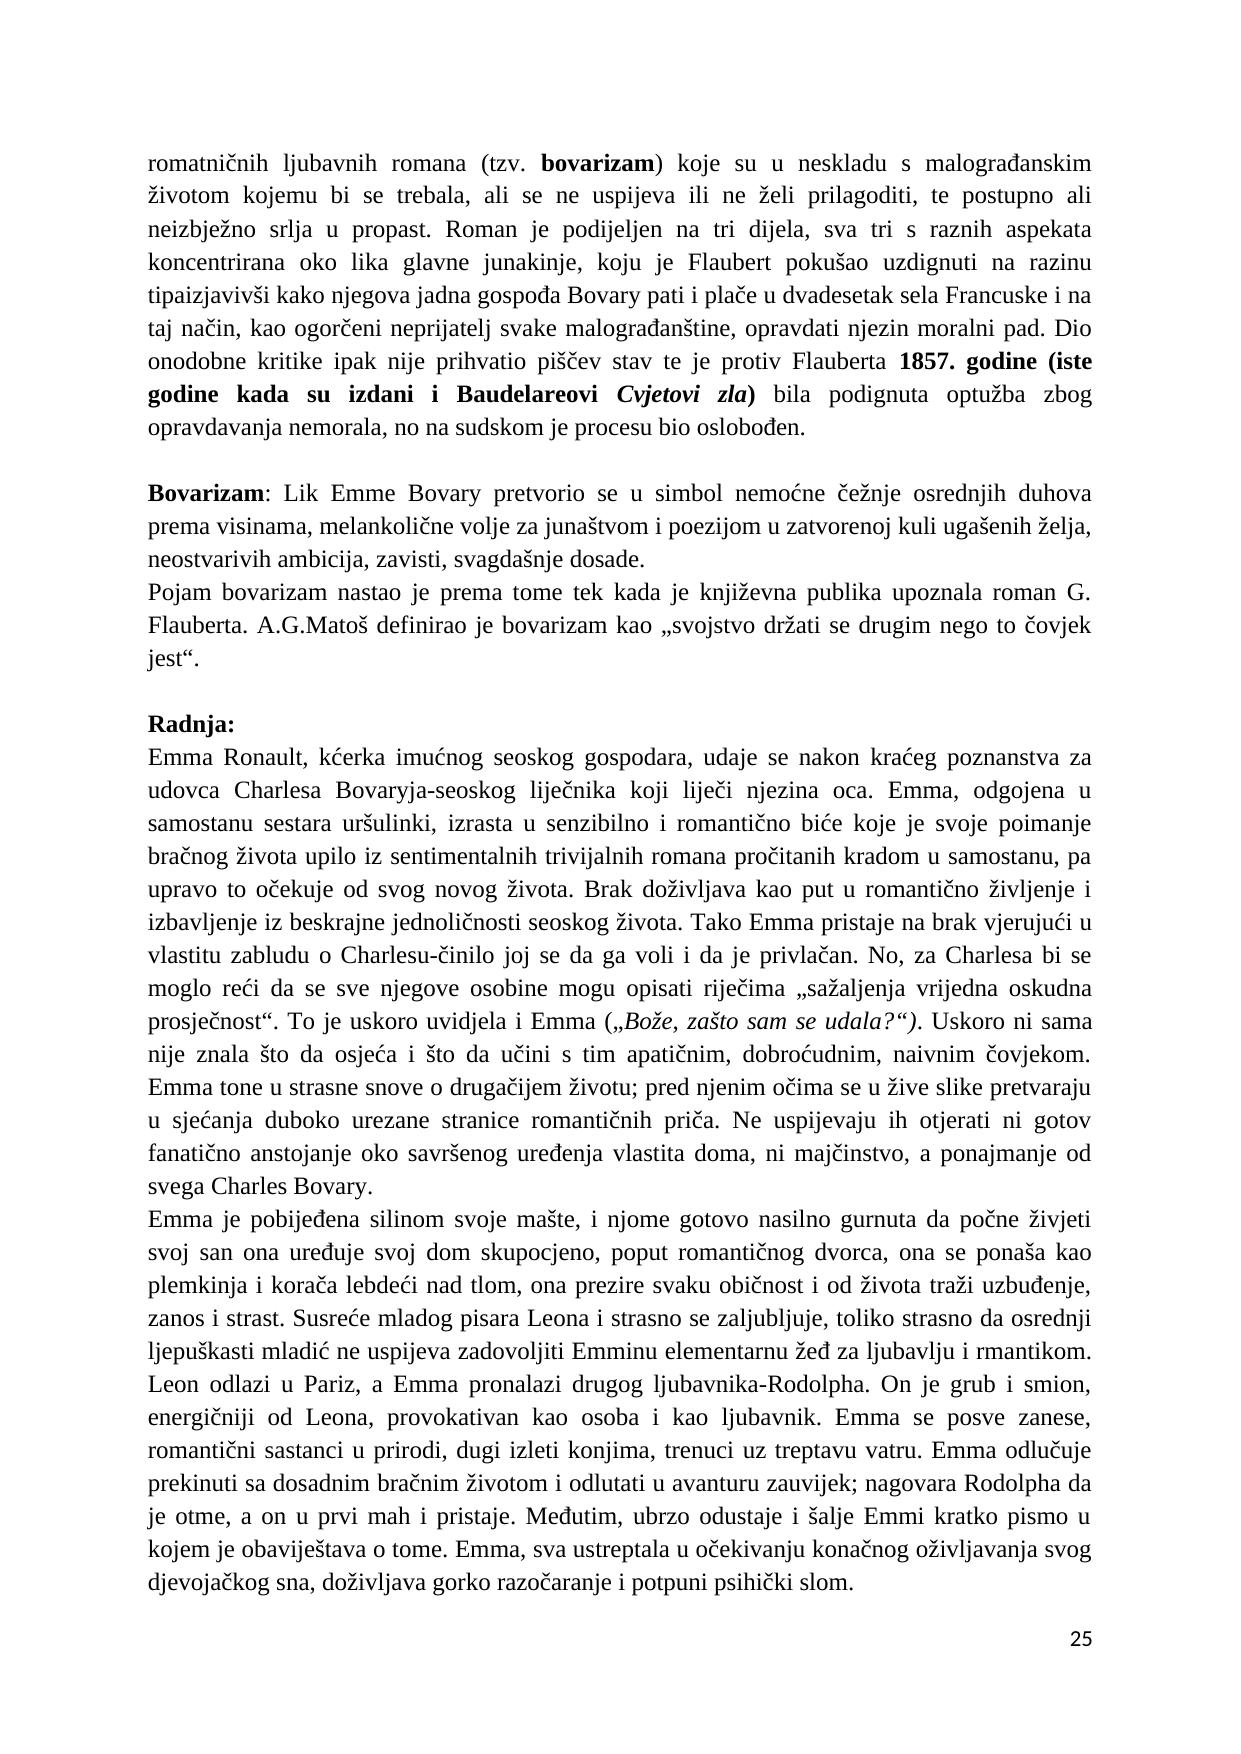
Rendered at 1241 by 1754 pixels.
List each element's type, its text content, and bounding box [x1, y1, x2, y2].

text Emma je pobijeđena silinom svoje mašte, i njome gotovo nasilno gurnuta da počne živjeti svoj san ona uređuje svoj dom skupocjeno, poput romantičnog dvorca, ona se ponaša kao plemkinja i korača lebdeći nad tlom, ona prezire svaku običnost i od života traži uzbuđenje, zanos i strast. Susreće mladog pisara Leona i strasno se zaljubljuje, toliko strasno da osrednji ljepuškasti mladić ne uspijeva zadovoljiti Emminu elementarnu žeđ za ljubavlju i rmantikom. Leon odlazi u Pariz, a Emma pronalazi drugog ljubavnika-Rodolpha. On je grub i smion, energičniji od Leona, provokativan kao osoba i kao ljubavnik. Emma se posve zanese, romantični sastanci u prirodi, dugi izleti konjima, trenuci uz treptavu vatru. Emma odlučuje prekinuti sa dosadnim bračnim životom i odlutati u avanturu zauvijek; nagovara Rodolpha da je otme, a on u prvi mah i pristaje. Međutim, ubrzo odustaje i šalje Emmi kratko pismo u kojem je obaviještava o tome. Emma, sva ustreptala u očekivanju konačnog oživljavanja svog djevojačkog sna, doživljava gorko razočaranje i potpuni psihički slom. [148, 1204, 1093, 1596]
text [148, 148, 1093, 441]
text Radnja: [148, 709, 1093, 738]
text Emma Ronault, kćerka imućnog seoskog gospodara, udaje se nakon kraćeg poznanstva za udovca Charlesa Bovaryja-seoskog liječnika koji liječi njezina oca. Emma, odgojena u samostanu sestara uršulinki, izrasta u senzibilno i romantično biće koje je svoje poimanje bračnog života upilo iz sentimentalnih trivijalnih romana pročitanih kradom u samostanu, pa upravo to očekuje od svog novog života. Brak doživljava kao put u romantično življenje i izbavljenje iz beskrajne jednoličnosti seoskog života. Tako Emma pristaje na brak vjerujući u vlastitu zabludu o Charlesu-činilo joj se da ga voli i da je privlačan. No, za Charlesa bi se moglo reći da se sve njegove osobine mogu opisati riječima „sažaljenja vrijedna oskudna prosječnost“. To je uskoro uvidjela i Emma („Bože, zašto sam se udala?“). Uskoro ni sama nije znala što da osjeća i što da učini s tim apatičnim, dobroćudnim, naivnim čovjekom. Emma tone u strasne snove o drugačijem životu; pred njenim očima se u žive slike pretvaraju u sjećanja duboko urezane stranice romantičnih priča. Ne uspijevaju ih otjerati ni gotov fanatično anstojanje oko savršenog uređenja vlastita doma, ni majčinstvo, a ponajmanje od svega Charles Bovary. [148, 742, 1093, 1200]
text Pojam bovarizam nastao je prema tome tek kada je književna publika upoznala roman G. Flauberta. A.G.Matoš definirao je bovarizam kao „svojstvo držati se drugim nego to čovjek jest“. [148, 577, 1093, 672]
text Bovarizam: Lik Emme Bovary pretvorio se u simbol nemoćne čežnje osrednjih duhova prema visinama, melankolične volje za junaštvom i poezijom u zatvorenoj kuli ugašenih želja, neostvarivih ambicija, zavisti, svagdašnje dosade. [148, 478, 1093, 573]
